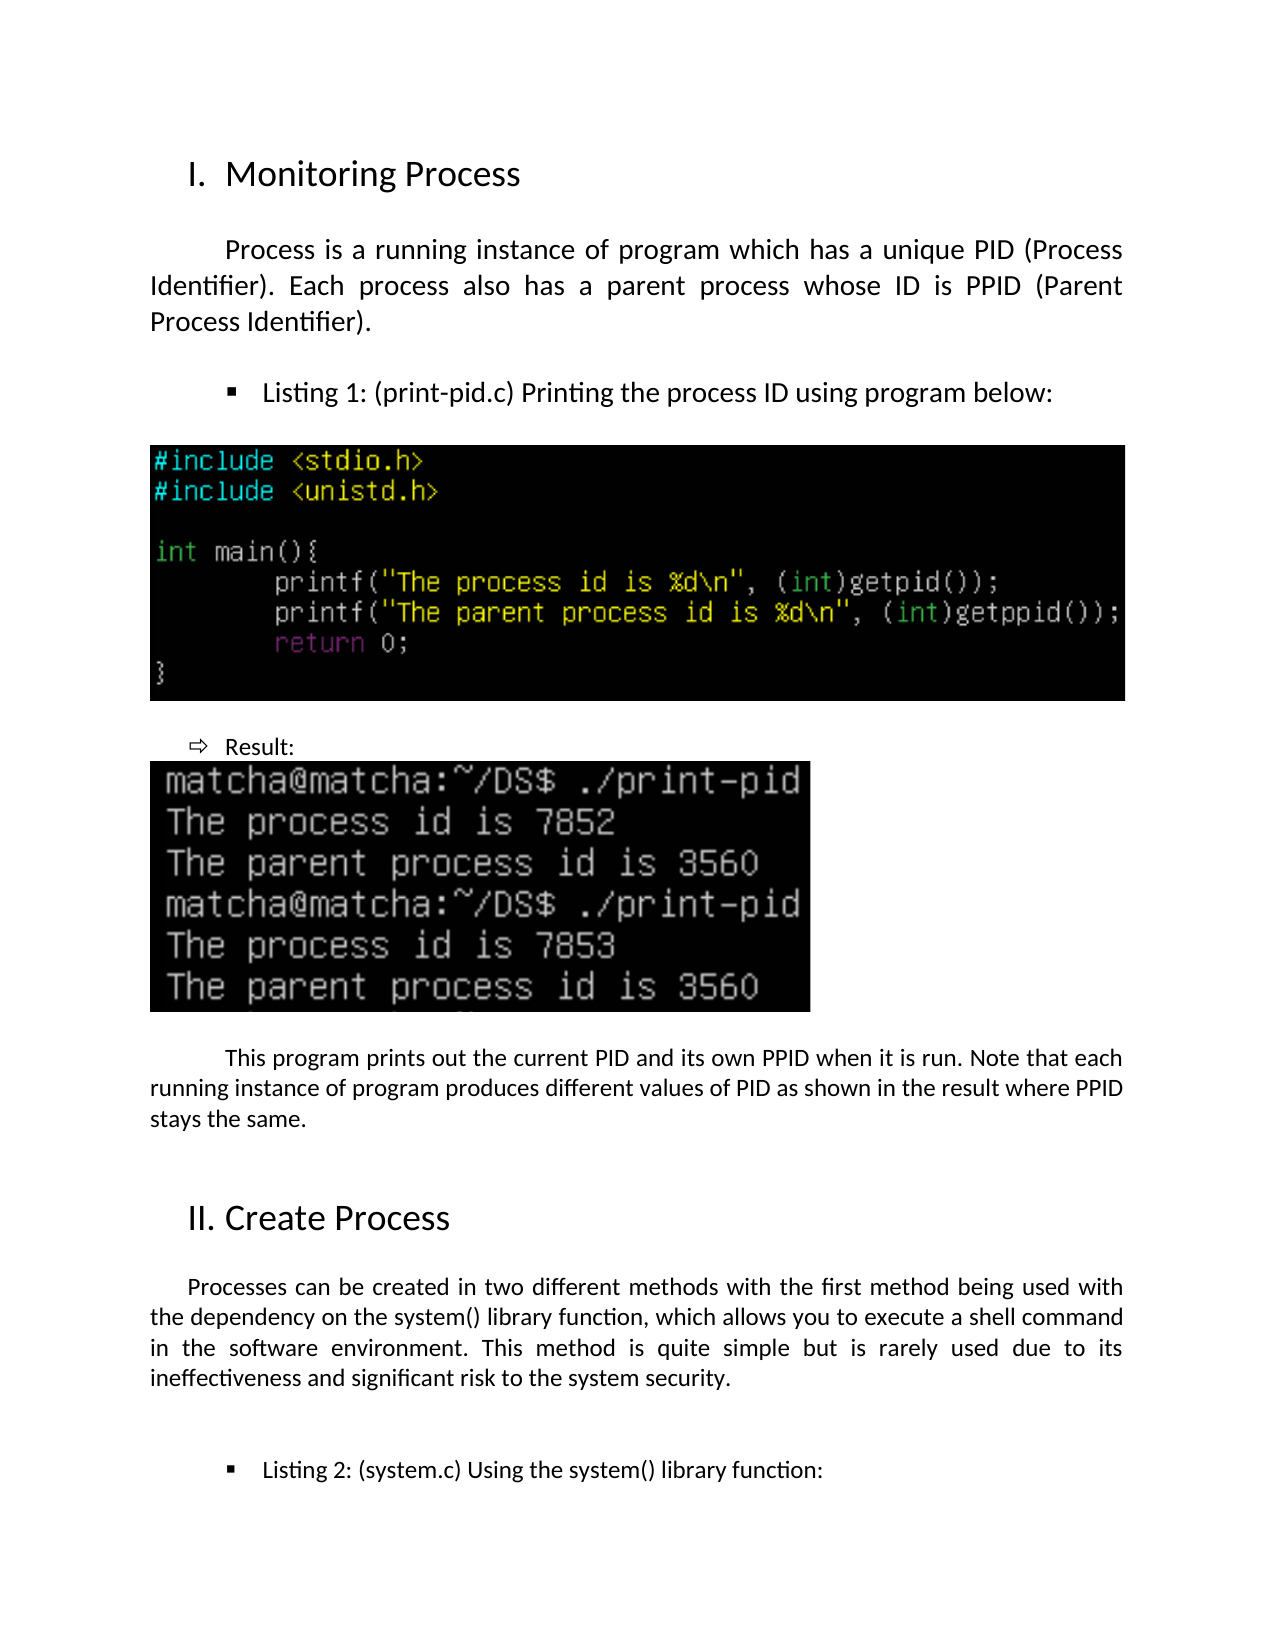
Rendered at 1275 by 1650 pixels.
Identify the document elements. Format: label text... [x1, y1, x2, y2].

text This program prints out the current PID and its own PPID when it is run. Note that each running instance of program produces different values of PID as shown in the result where PPID stays the same. [150, 1042, 1125, 1133]
list Listing 2: (system.c) Using the system() library function: [225, 1454, 1125, 1484]
picture [150, 445, 1125, 701]
list Result: [187, 731, 1125, 761]
picture [150, 761, 811, 1012]
list Listing 1: (print-pid.c) Printing the process ID using program below: [225, 374, 1125, 409]
text Process is a running instance of program which has a unique PID (Process Identifier). Each process also has a parent process whose ID is PPID (Parent Process Identifier). [150, 231, 1125, 338]
text Processes can be created in two different methods with the first method being used with the dependency on the system() library function, which allows you to execute a shell command in the software environment. This method is quite simple but is rarely used due to its ineffectiveness and significant risk to the system security. [150, 1271, 1125, 1393]
list Monitoring Process [187, 150, 1125, 196]
list Create Process [187, 1194, 1125, 1240]
